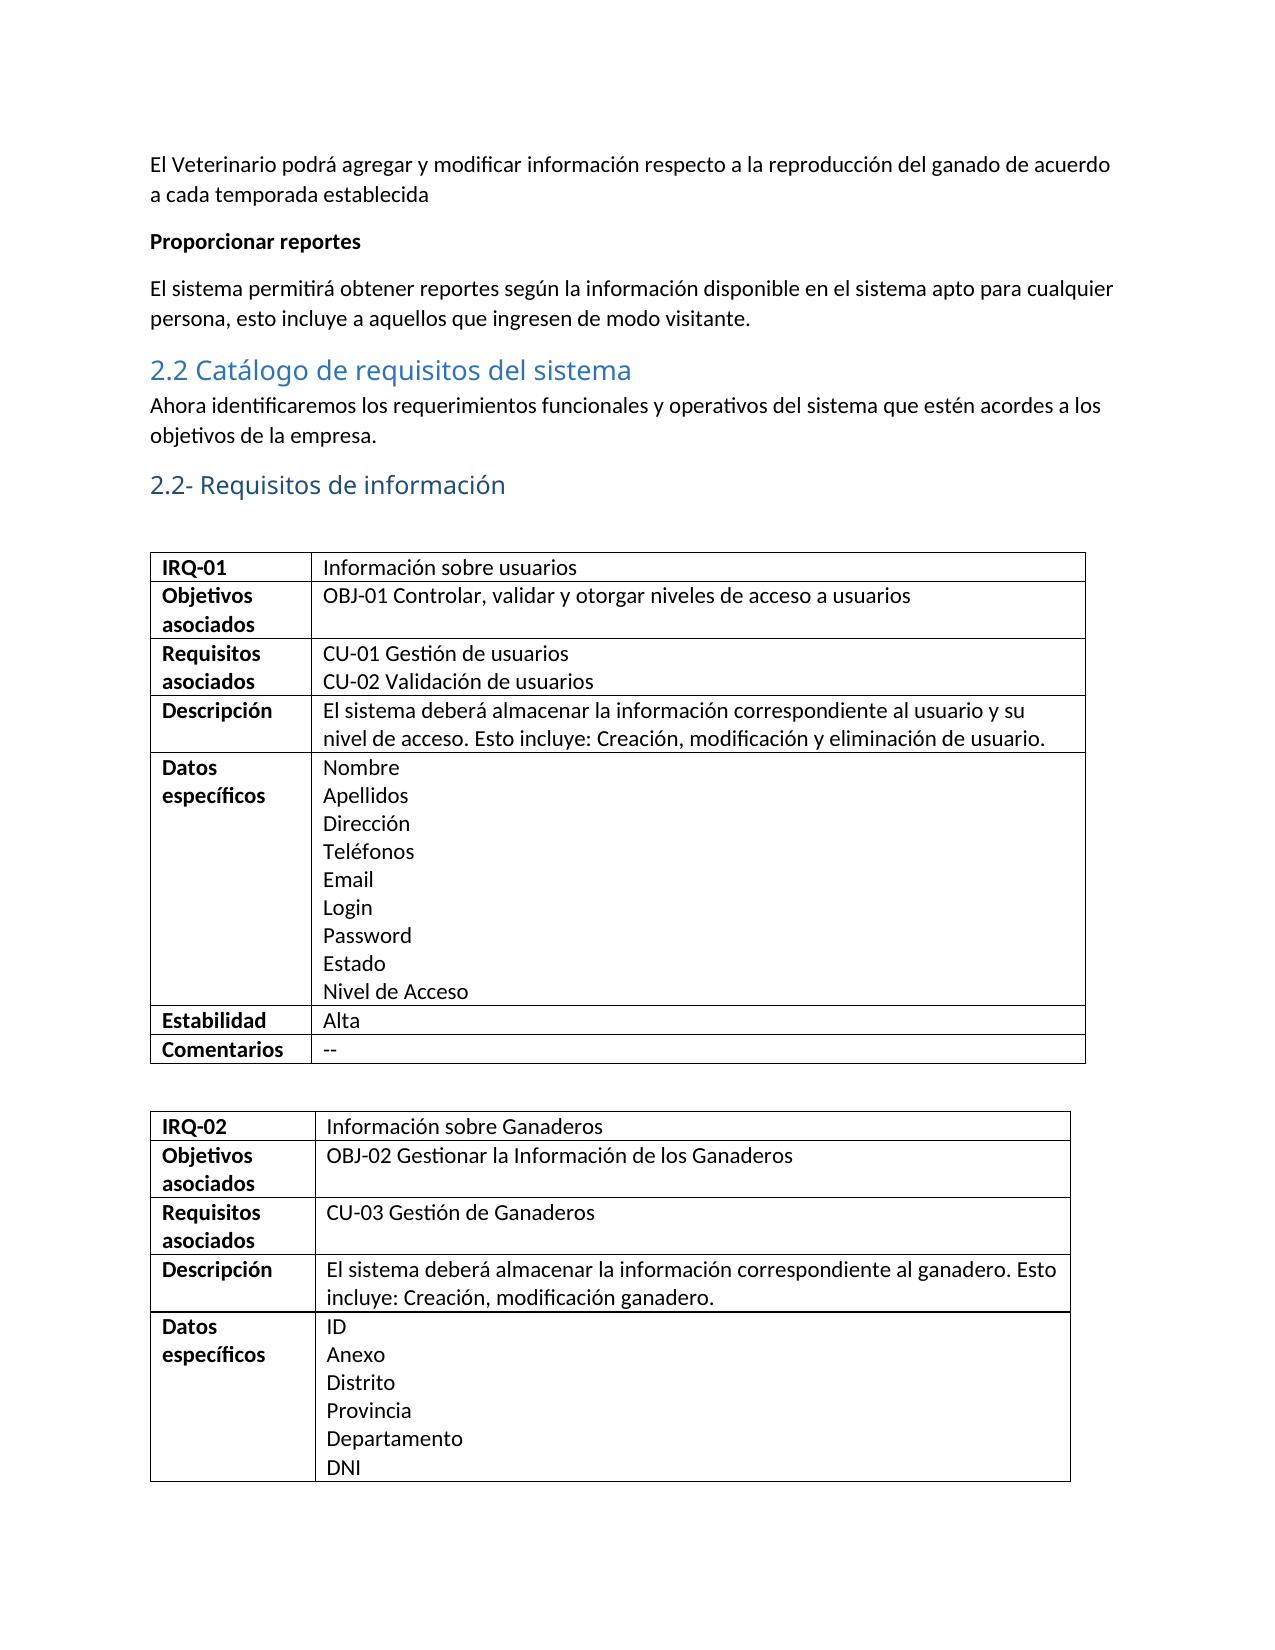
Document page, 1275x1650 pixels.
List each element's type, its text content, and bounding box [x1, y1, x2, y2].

table_cell Objetivos asociados [151, 582, 311, 638]
table_cell OBJ-02 Gestionar la Información de los Ganaderos [316, 1141, 1070, 1197]
table_cell Comentarios [151, 1035, 311, 1063]
text El Veterinario podrá agregar y modificar información respecto a la reproducción del ganado de acuerdo a cada temporada establecida [150, 150, 1125, 208]
text Proporcionar reportes [150, 227, 1125, 255]
table_cell CU-03 Gestión de Ganaderos [316, 1198, 1070, 1254]
table_cell Nombre Apellidos Dirección Teléfonos Email Login Password Estado Nivel de Acceso [312, 753, 1085, 1005]
subtitle 2.2- Requisitos de información [150, 468, 1125, 502]
table_header IRQ-02 [151, 1112, 315, 1140]
table_cell OBJ-01 Controlar, validar y otorgar niveles de acceso a usuarios [312, 582, 1085, 638]
table_cell Descripción [151, 696, 311, 752]
text Ahora identificaremos los requerimientos funcionales y operativos del sistema que estén acordes a los objetivos de la empresa. [150, 391, 1125, 449]
table_cell El sistema deberá almacenar la información correspondiente al ganadero. Esto incluye: Creación, modificación ganadero. [316, 1255, 1070, 1311]
table_header Información sobre Ganaderos [316, 1112, 1070, 1140]
table_cell -- [312, 1035, 1085, 1063]
table_cell Descripción [151, 1255, 315, 1311]
table_cell Requisitos asociados [151, 1198, 315, 1254]
table_cell Alta [312, 1006, 1085, 1034]
subtitle 2.2 Catálogo de requisitos del sistema [150, 351, 1125, 388]
text El sistema permitirá obtener reportes según la información disponible en el sistema apto para cualquier persona, esto incluye a aquellos que ingresen de modo visitante. [150, 274, 1125, 332]
table_cell CU-01 Gestión de usuarios CU-02 Validación de usuarios [312, 639, 1085, 695]
table_cell Datos específicos [151, 1313, 315, 1481]
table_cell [316, 1313, 1070, 1481]
table_header IRQ-01 [151, 553, 311, 581]
table_cell El sistema deberá almacenar la información correspondiente al usuario y su nivel de acceso. Esto incluye: Creación, modificación y eliminación de usuario. [312, 696, 1085, 752]
table_cell Objetivos asociados [151, 1141, 315, 1197]
table_header Información sobre usuarios [312, 553, 1085, 581]
table_cell Datos específicos [151, 753, 311, 1005]
table_cell Estabilidad [151, 1006, 311, 1034]
table_cell Requisitos asociados [151, 639, 311, 695]
